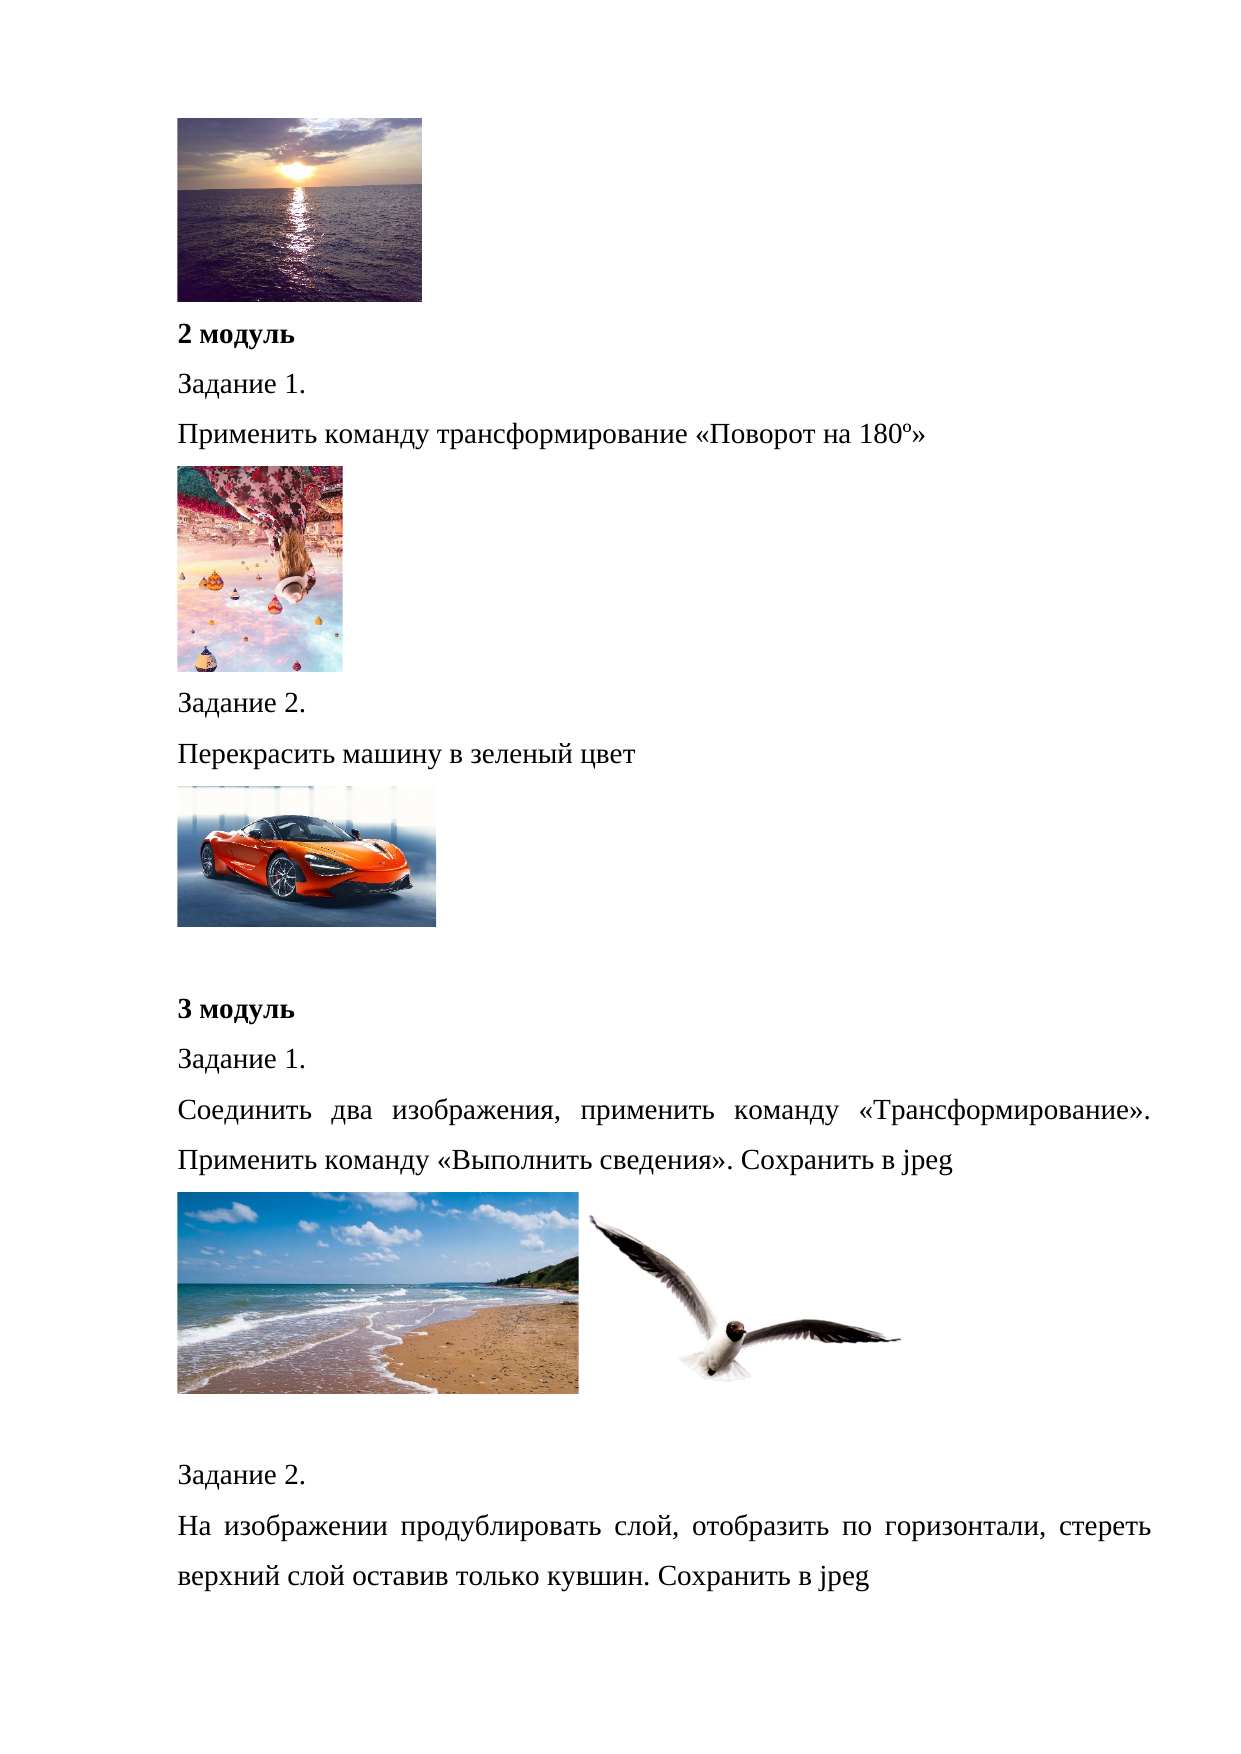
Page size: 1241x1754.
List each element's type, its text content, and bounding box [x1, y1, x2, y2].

picture [177, 466, 343, 672]
picture [177, 1192, 912, 1394]
text Задание 1. [177, 1042, 1152, 1075]
text Применить команду трансформирование «Поворот на 180º» [177, 416, 1152, 450]
text 2 модуль [177, 316, 1152, 349]
text 3 модуль [177, 991, 1152, 1025]
text Соединить два изображения, применить команду «Трансформирование». Применить команду «Выполнить сведения». Сохранить в jpeg [177, 1092, 1152, 1176]
text На изображении продублировать слой, отобразить по горизонтали, стереть верхний слой оставив только кувшин. Сохранить в jpeg [177, 1508, 1152, 1592]
text Задание 2. [177, 685, 1152, 719]
picture [177, 786, 437, 927]
text Перекрасить машину в зеленый цвет [177, 736, 1152, 769]
picture [177, 118, 422, 302]
text Задание 2. [177, 1457, 1152, 1491]
text Задание 1. [177, 366, 1152, 399]
